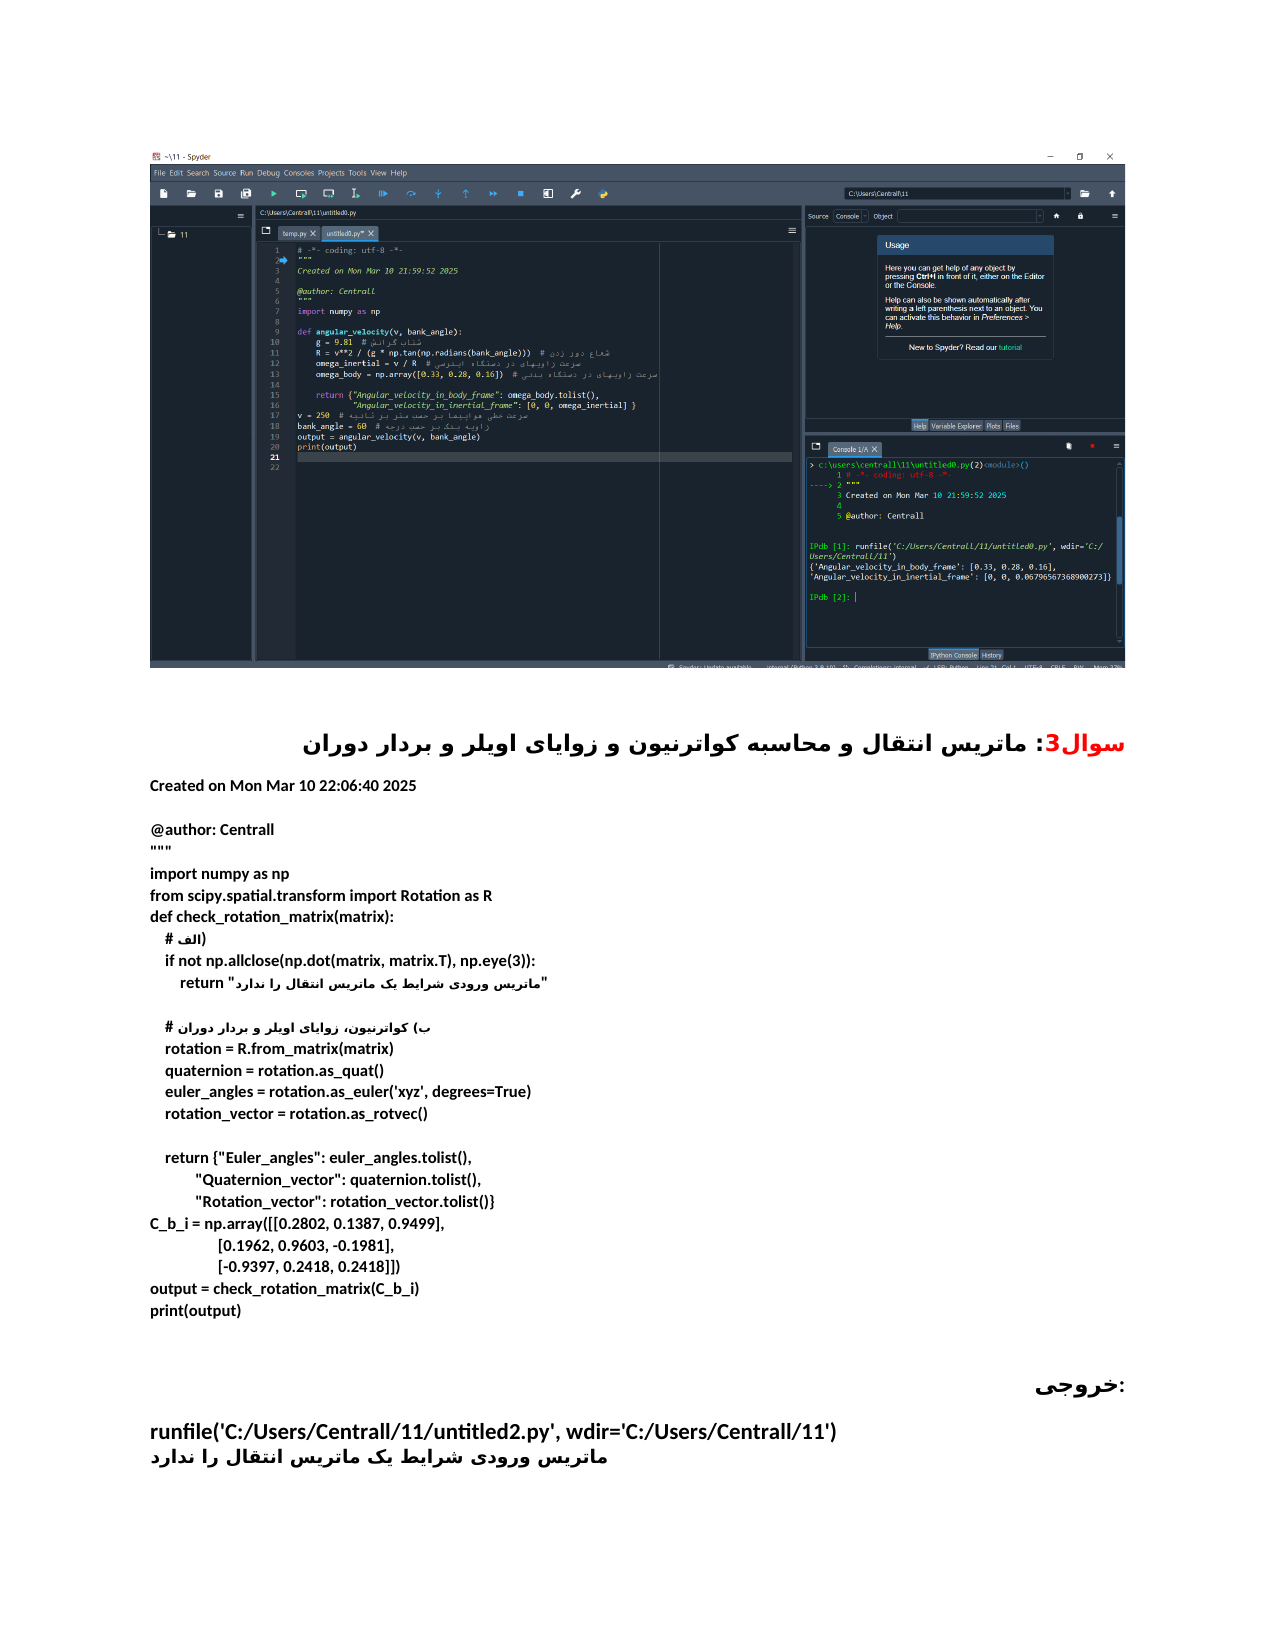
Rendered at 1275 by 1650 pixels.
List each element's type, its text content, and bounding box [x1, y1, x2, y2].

text سوال3: ماتریس انتقال و محاسبه کواترنیون و زوایای اویلر و بردار دوران [150, 730, 1125, 757]
text Created on Mon Mar 10 22:06:40 2025 @author: Centrall """ import numpy as np from scipy.spatial.transform import Rotation as R def check_rotation_matrix(matrix): # الف) if not np.allclose(np.dot(matrix, matrix.T), np.eye(3)): return "ماتریس ورودی شرایط یک ماتریس انتقال را ندارد" # ب) کواترنیون، زوایای اویلر و بردار دوران rotation = R.from_matrix(matrix) quaternion = rotation.as_quat() euler_angles = rotation.as_euler('xyz', degrees=True) rotation_vector = rotation.as_rotvec() return {"Euler_angles": euler_angles.tolist(), "Quaternion_vector": quaternion.tolist(), "Rotation_vector": rotation_vector.tolist()} C_b_i = np.array([[0.2802, 0.1387, 0.9499], [0.1962, 0.9603, -0.1981], [-0.9397, 0.2418, 0.2418]]) output = check_rotation_matrix(C_b_i) print(output) [150, 776, 1125, 1351]
text خروجی: [150, 1370, 1125, 1398]
text runfile('C:/Users/Centrall/11/untitled2.py', wdir='C:/Users/Centrall/11') ماتریس ورودی شرایط یک ماتریس انتقال را ندارد [150, 1417, 1125, 1468]
picture [150, 150, 1125, 668]
